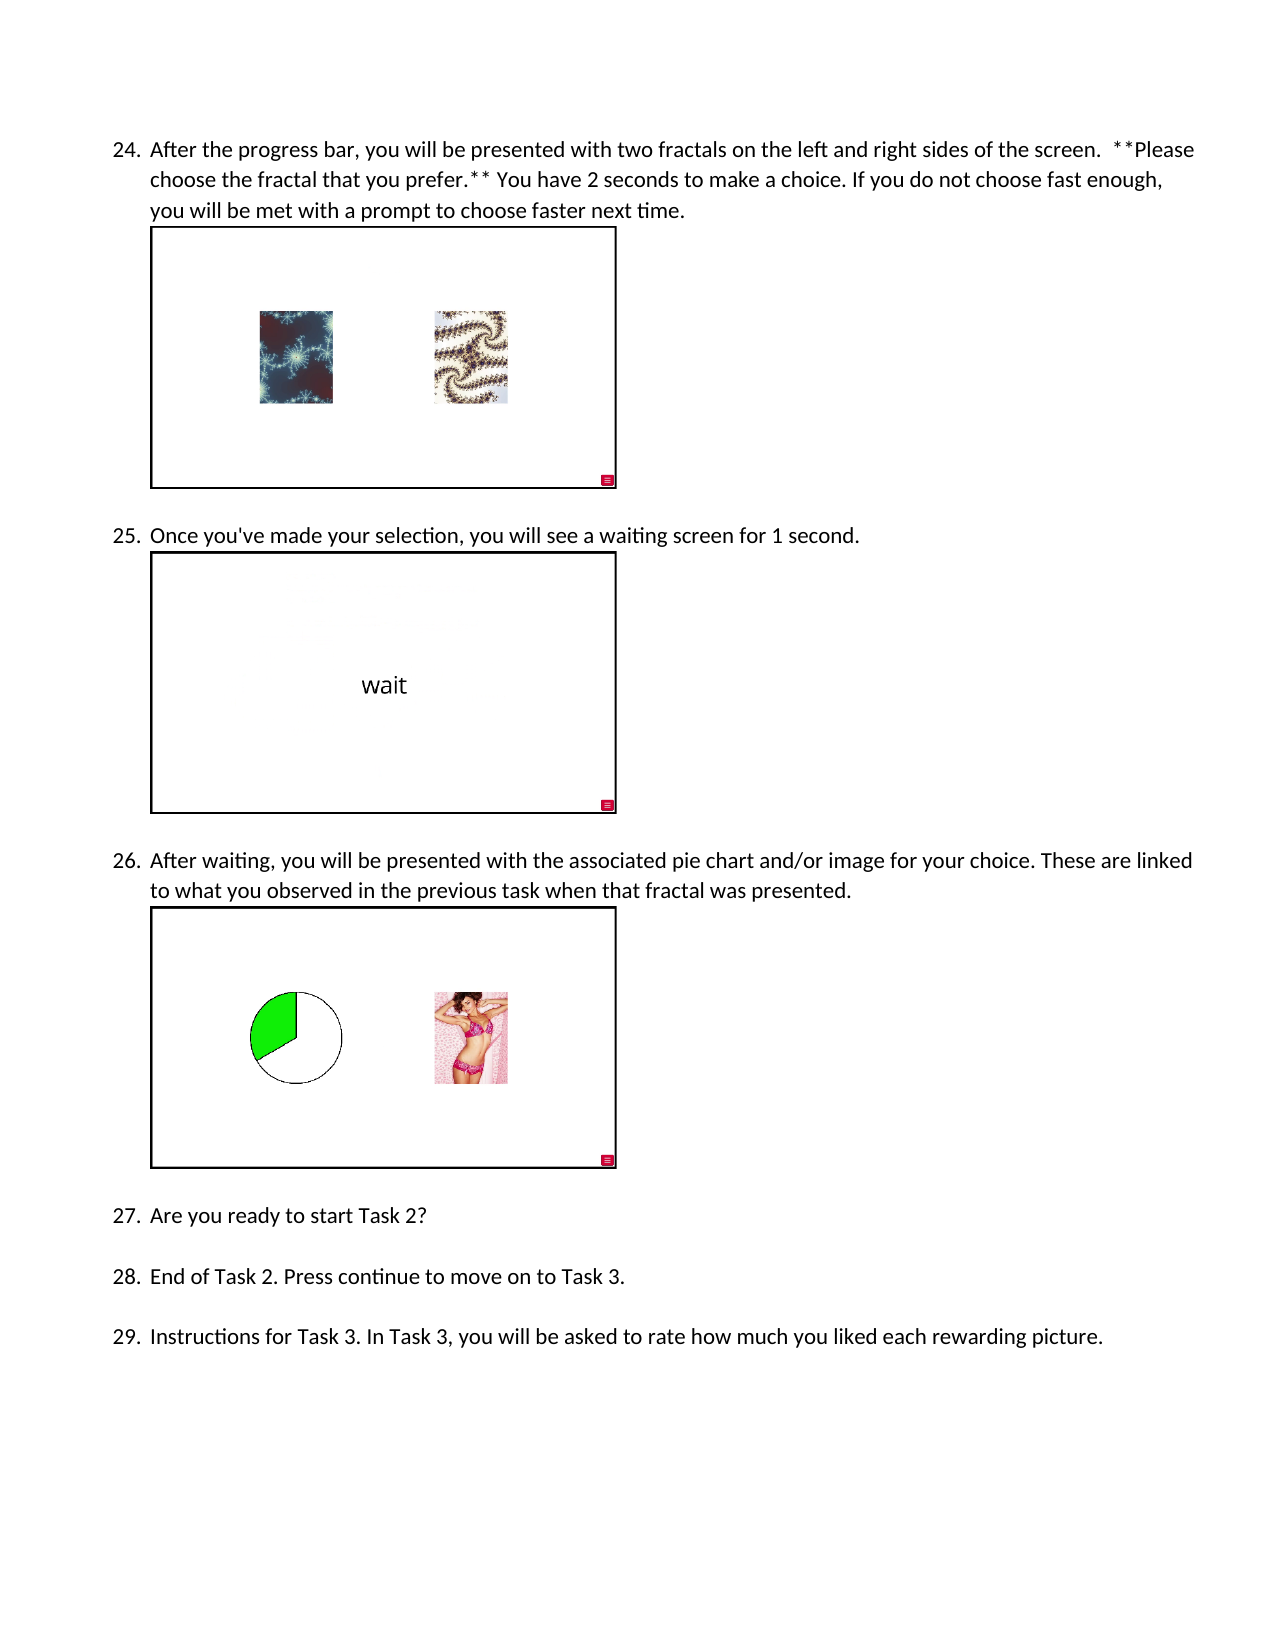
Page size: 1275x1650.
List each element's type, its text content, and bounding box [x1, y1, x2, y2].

picture [150, 906, 617, 1169]
list Are you ready to start Task 2? [112, 1201, 1200, 1229]
picture [150, 551, 617, 814]
picture [150, 226, 617, 489]
list Instructions for Task 3. In Task 3, you will be asked to rate how much you liked each rewarding picture. [112, 1322, 1200, 1350]
list After the progress bar, you will be presented with two fractals on the left and right sides of the screen. **Please choose the fractal that you prefer.** You have 2 seconds to make a choice. If you do not choose fast enough, you will be met with a prompt to choose faster next time. [112, 135, 1200, 224]
list Once you've made your selection, you will see a waiting screen for 1 second. [112, 521, 1200, 549]
list End of Task 2. Press continue to move on to Task 3. [112, 1262, 1200, 1290]
